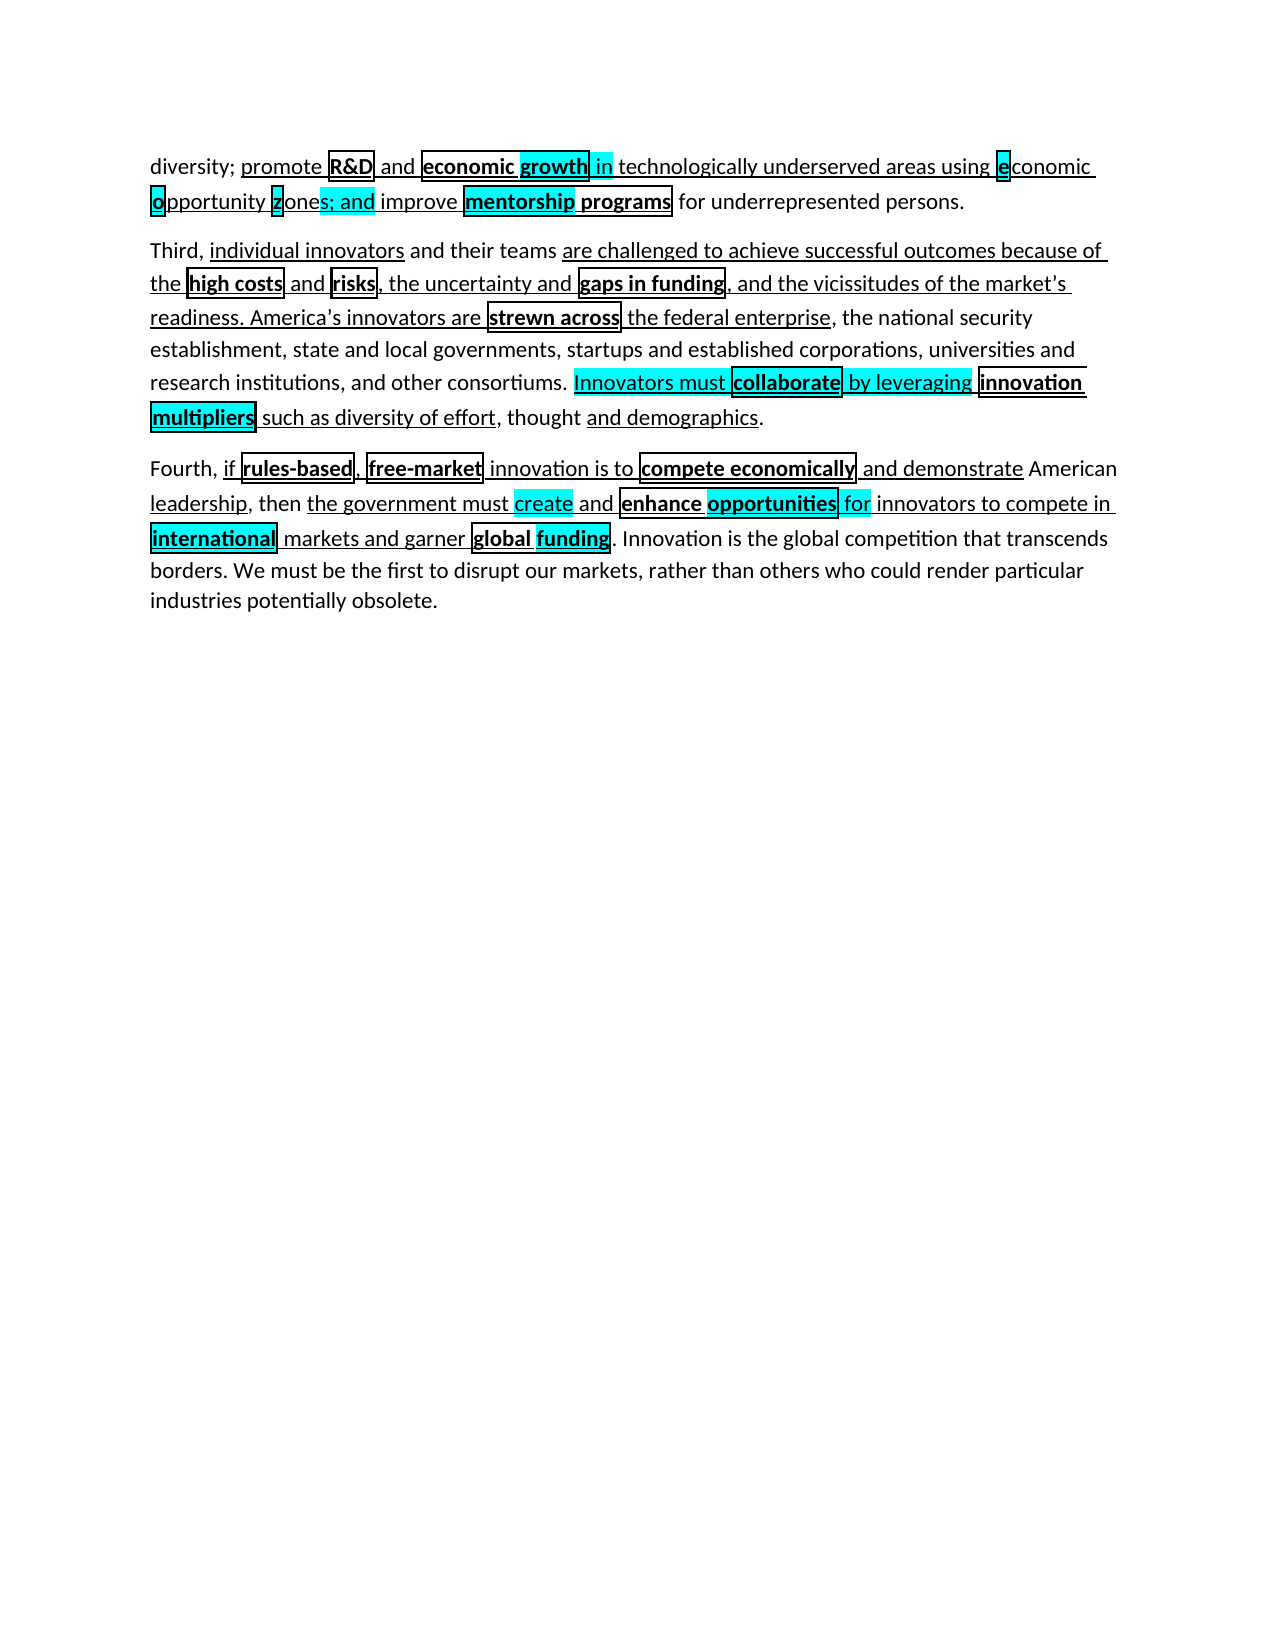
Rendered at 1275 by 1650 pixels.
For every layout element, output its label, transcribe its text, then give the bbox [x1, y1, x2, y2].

text Fourth, if rules-based, free-market innovation is to compete economically and demonstrate American leadership, then the government must create and enhance opportunities for innovators to compete in international markets and garner global funding. Innovation is the global competition that transcends borders. We must be the first to disrupt our markets, rather than others who could render particular industries potentially obsolete. [150, 452, 1125, 614]
text Third, individual innovators and their teams are challenged to achieve successful outcomes because of the high costs and risks, the uncertainty and gaps in funding, and the vicissitudes of the market’s readiness. America’s innovators are strewn across the federal enterprise, the national security establishment, state and local governments, startups and established corporations, universities and research institutions, and other consortiums. Innovators must collaborate by leveraging innovation multipliers such as diversity of effort, thought and demographics. [150, 236, 1125, 433]
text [150, 150, 1125, 217]
